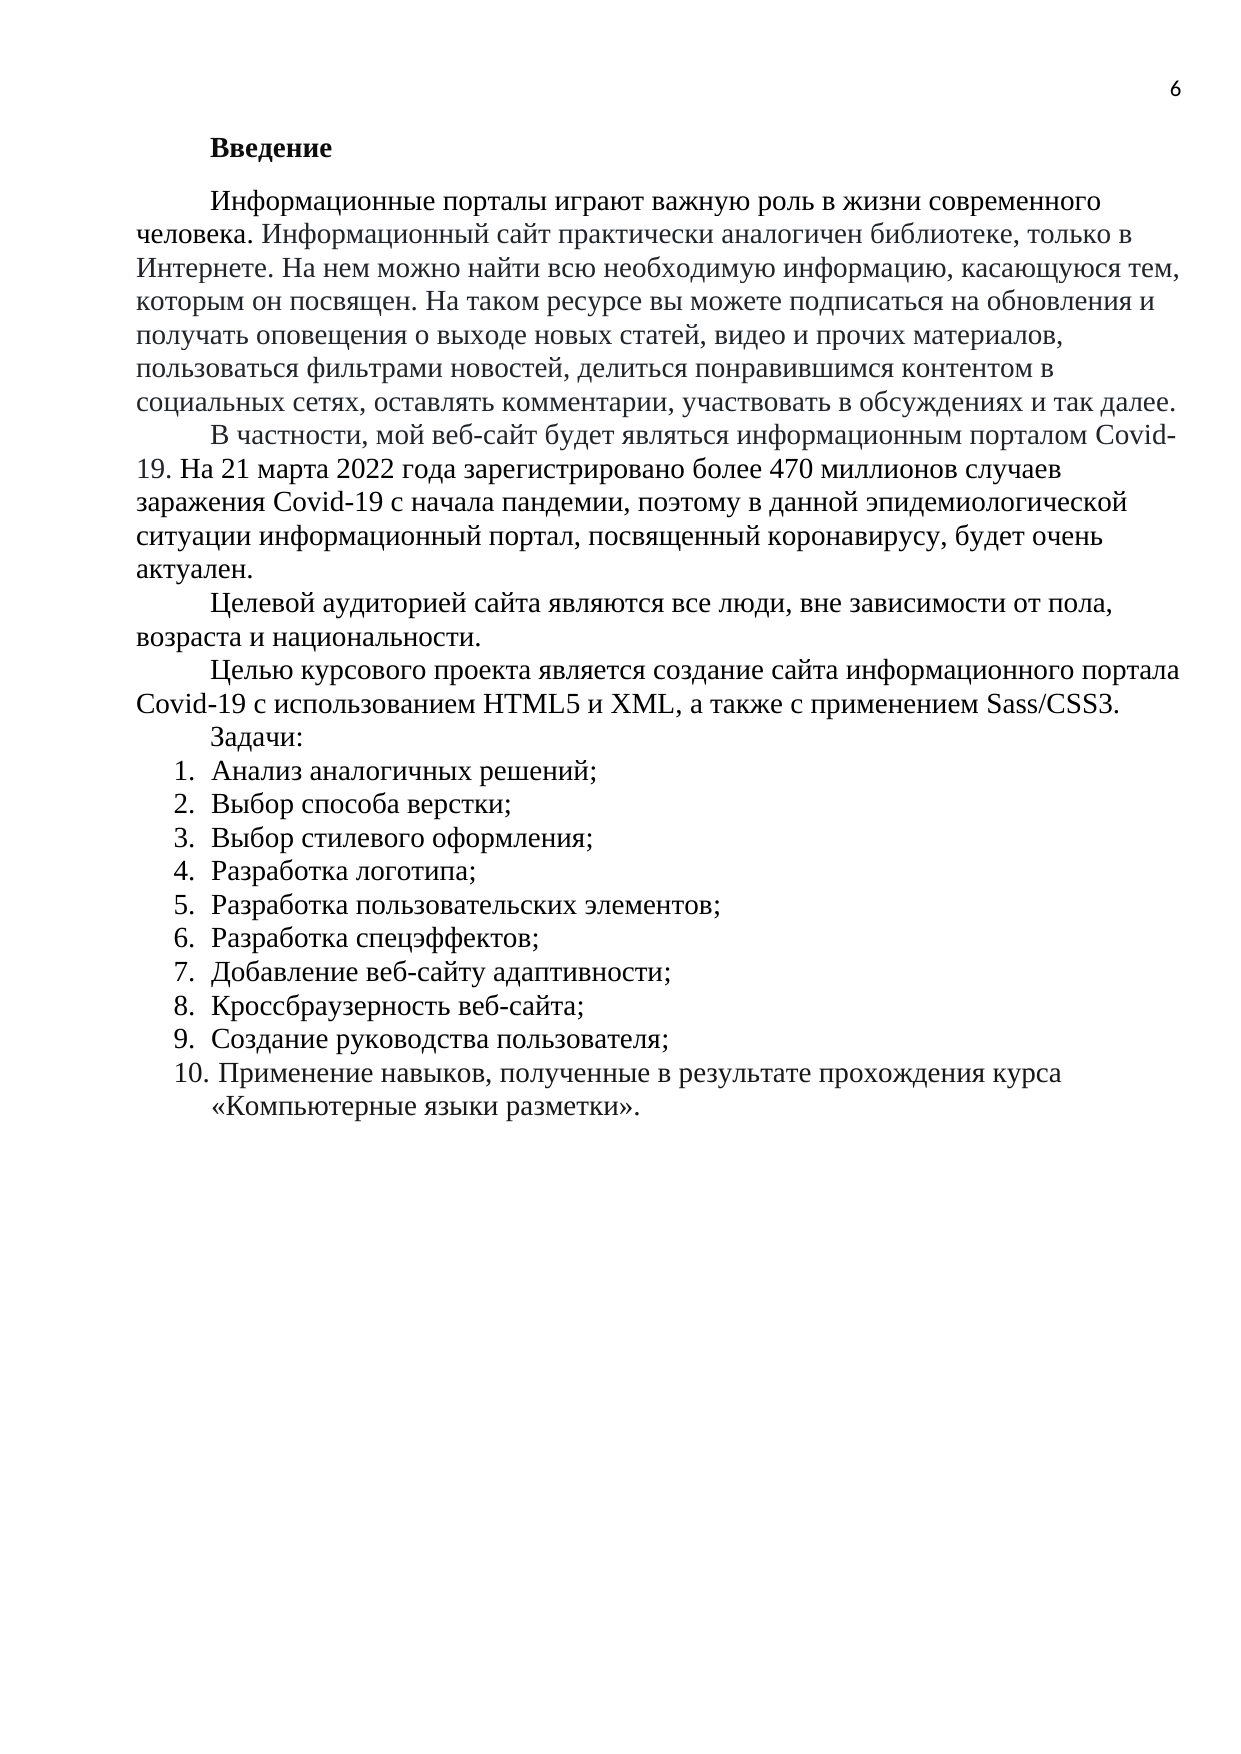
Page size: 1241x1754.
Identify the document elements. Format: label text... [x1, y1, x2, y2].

list Анализ аналогичных решений; [173, 753, 1181, 786]
list Разработка пользовательских элементов; [173, 887, 1181, 921]
text Введение [136, 130, 1181, 163]
text В частности, мой веб-сайт будет являться информационным порталом Covid-19. На 21 марта 2022 года зарегистрировано более 470 миллионов случаев заражения Covid-19 с начала пандемии, поэтому в данной эпидемиологической ситуации информационный портал, посвященный коронавирусу, будет очень актуален. [136, 417, 1181, 585]
list Разработка спецэффектов; [173, 921, 1181, 954]
list Выбор способа верстки; [173, 786, 1181, 820]
text Целевой аудиторией сайта являются все люди, вне зависимости от пола, возраста и национальности. [136, 585, 1181, 652]
list Выбор стилевого оформления; [173, 820, 1181, 853]
list Добавление веб-сайту адаптивности; [173, 954, 1181, 988]
list Кроссбраузерность веб-сайта; [173, 988, 1181, 1021]
list Создание руководства пользователя; [173, 1021, 1181, 1055]
list Разработка логотипа; [173, 853, 1181, 887]
text Целью курсового проекта является создание сайта информационного портала Covid-19 с использованием HTML5 и XML, а также с применением Sass/CSS3. [136, 652, 1181, 719]
text Задачи: [136, 719, 1181, 753]
list Применение навыков, полученные в результате прохождения курса «Компьютерные языки разметки». [173, 1055, 1181, 1122]
text Информационные порталы играют важную роль в жизни современного человека. Информационный сайт практически аналогичен библиотеке, только в Интернете. На нем можно найти всю необходимую информацию, касающуюся тем, которым он посвящен. На таком ресурсе вы можете подписаться на обновления и получать оповещения о выходе новых статей, видео и прочих материалов, пользоваться фильтрами новостей, делиться понравившимся контентом в социальных сетях, оставлять комментарии, участвовать в обсуждениях и так далее. [136, 183, 1181, 417]
